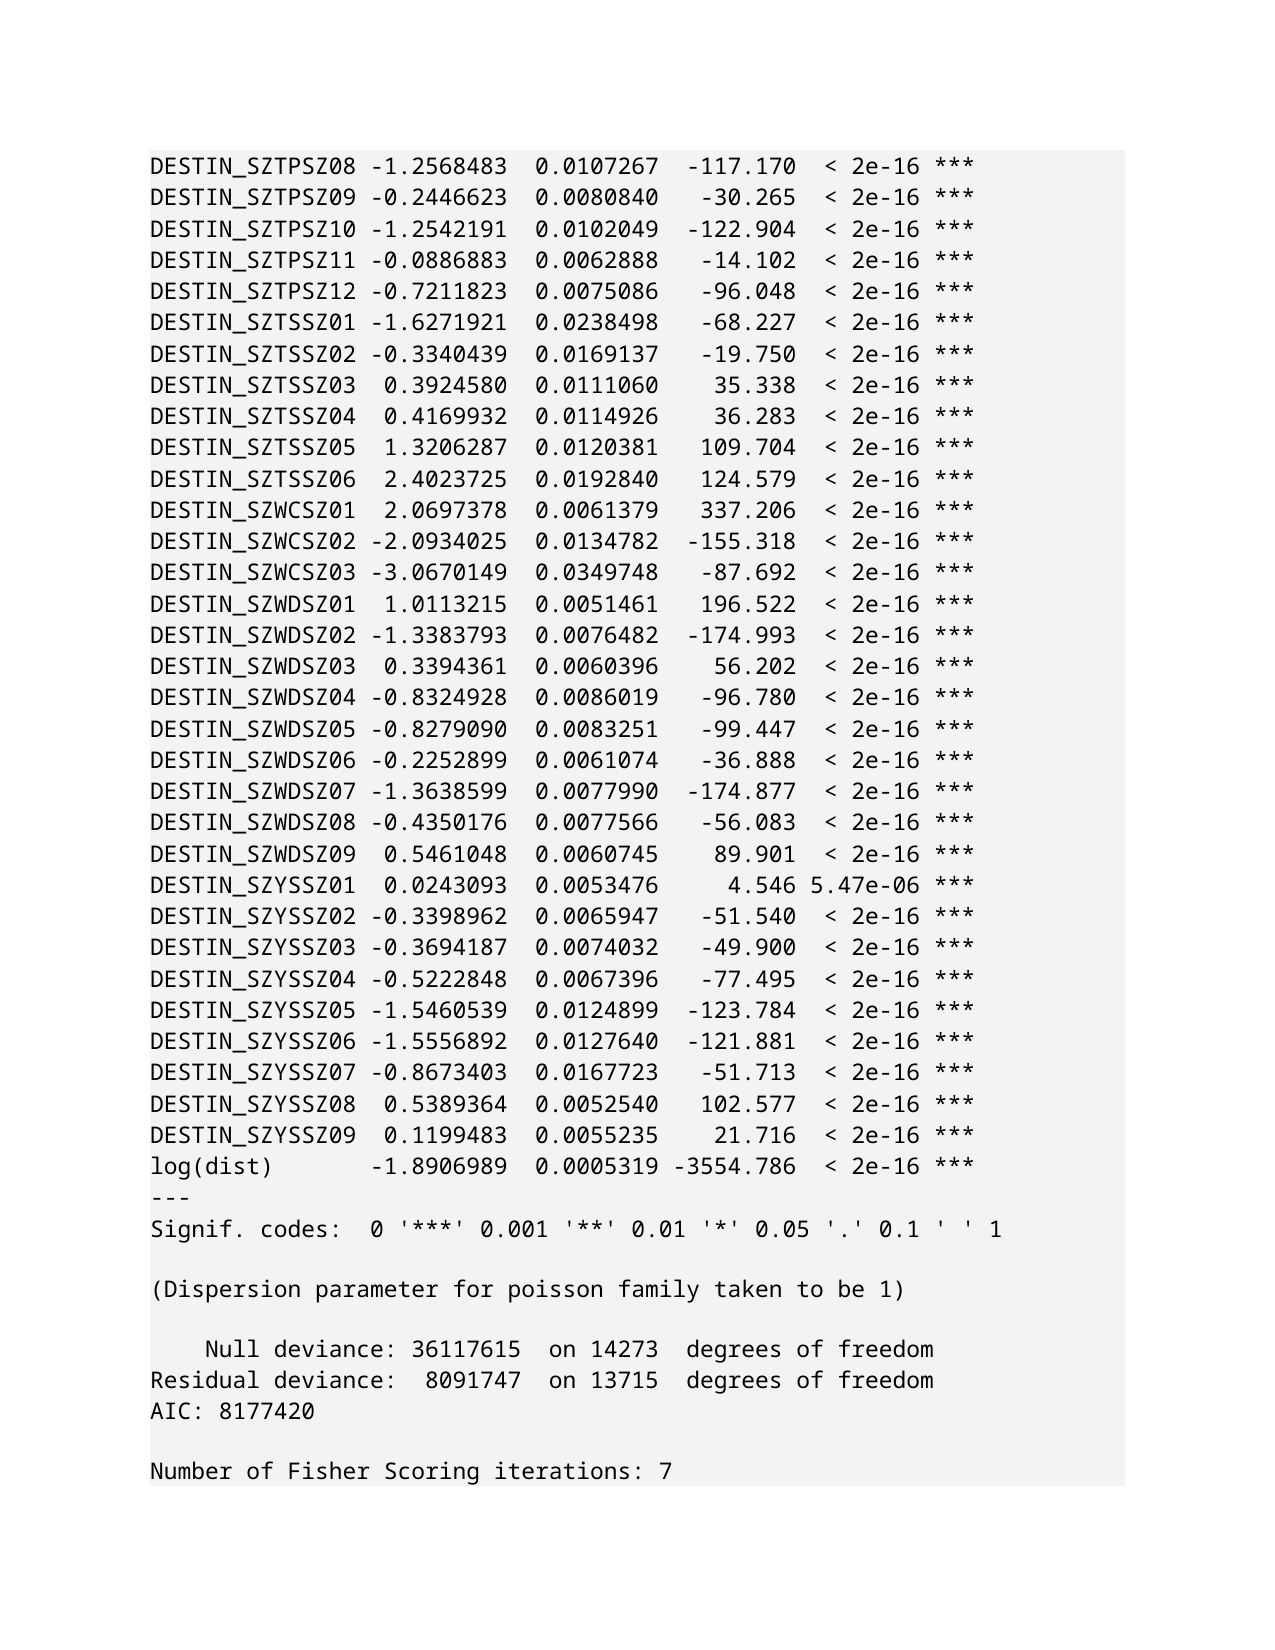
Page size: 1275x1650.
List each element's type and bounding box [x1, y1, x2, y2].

text [150, 150, 1125, 1486]
